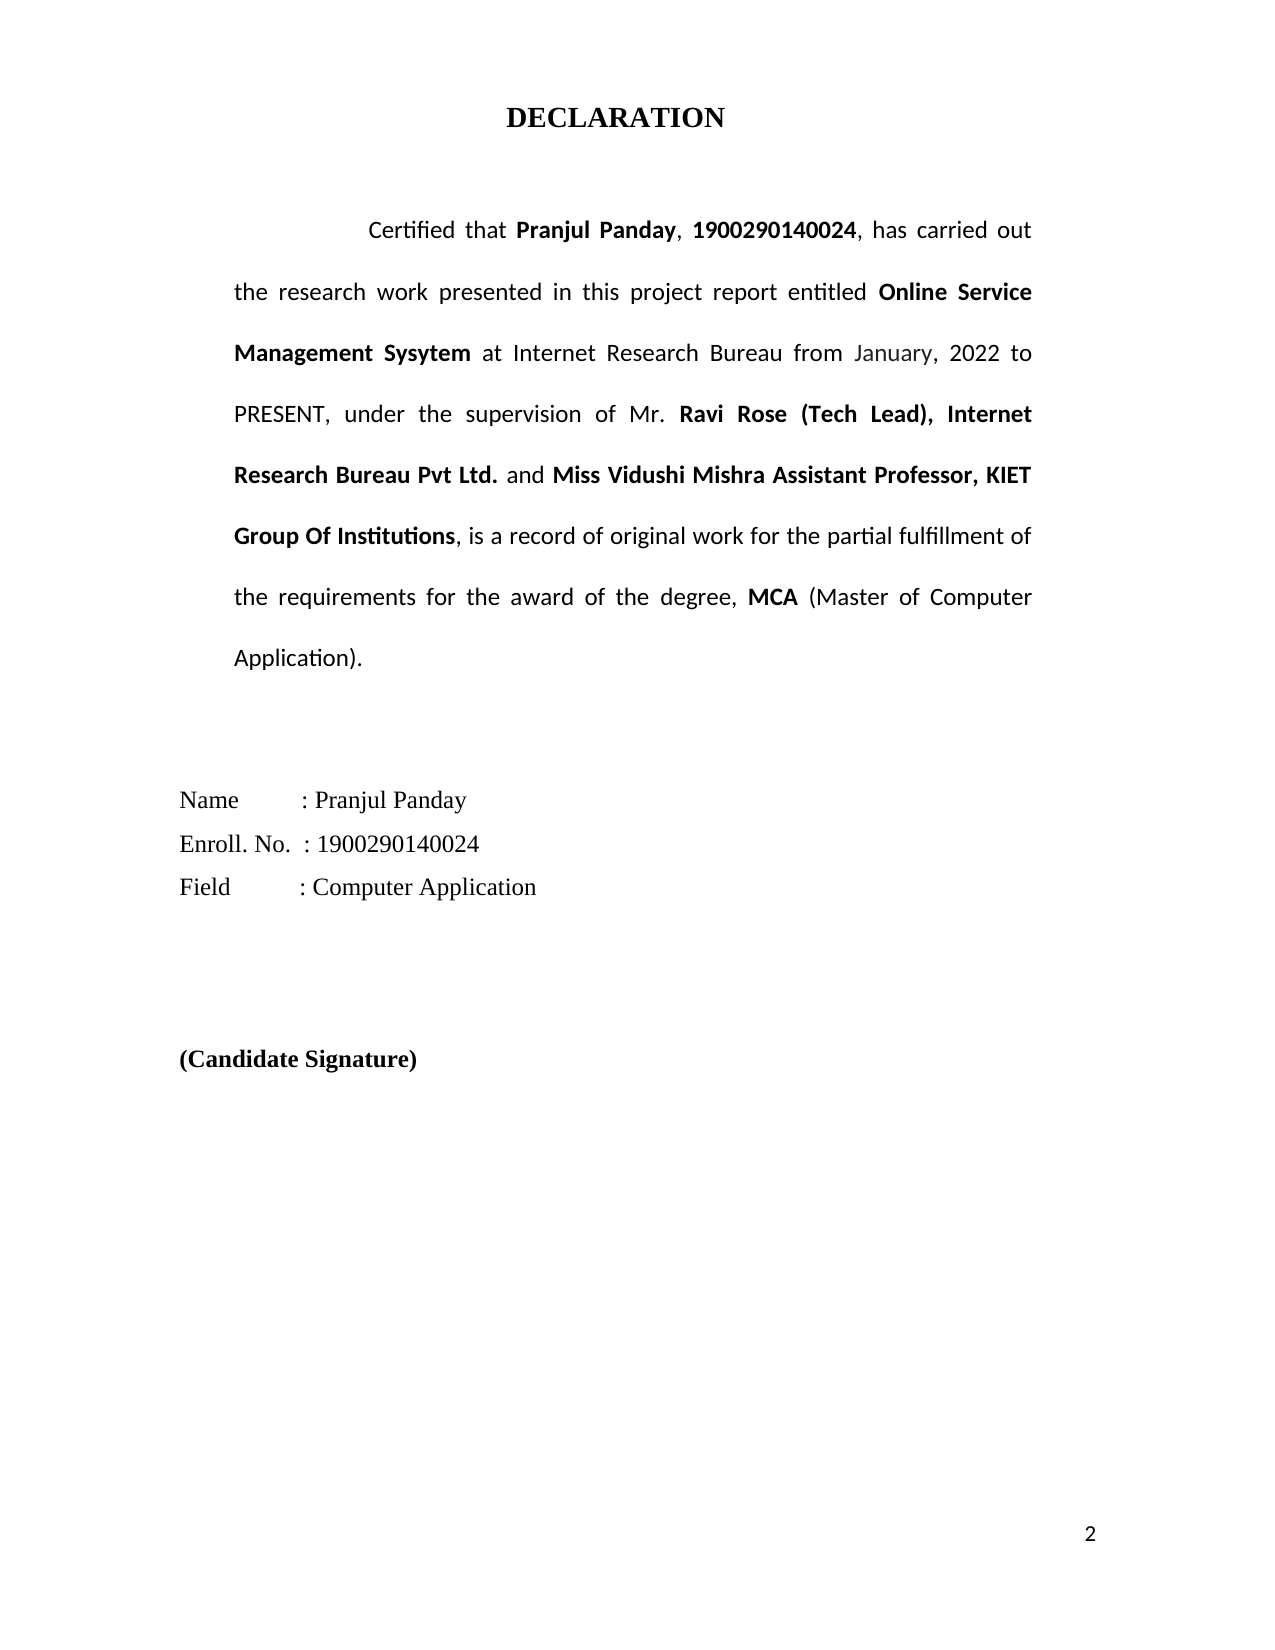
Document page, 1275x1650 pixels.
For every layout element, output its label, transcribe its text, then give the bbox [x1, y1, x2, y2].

text Enroll. No. : 1900290140024 [179, 829, 1096, 857]
text Name : Pranjul Panday [179, 786, 1096, 814]
text Certified that Pranjul Panday, 1900290140024, has carried out the research work presented in this project report entitled Online Service Management Sysytem at Internet Research Bureau from January, 2022 to PRESENT, under the supervision of Mr. Ravi Rose (Tech Lead), Internet Research Bureau Pvt Ltd. and Miss Vidushi Mishra Assistant Professor, KIET Group Of Institutions, is a record of original work for the partial fulfillment of the requirements for the award of the degree, MCA (Master of Computer Application). [234, 214, 1032, 672]
text DECLARATION [329, 100, 1096, 133]
text (Candidate Signature) [179, 1044, 1096, 1073]
text Field : Computer Application [179, 872, 1096, 901]
